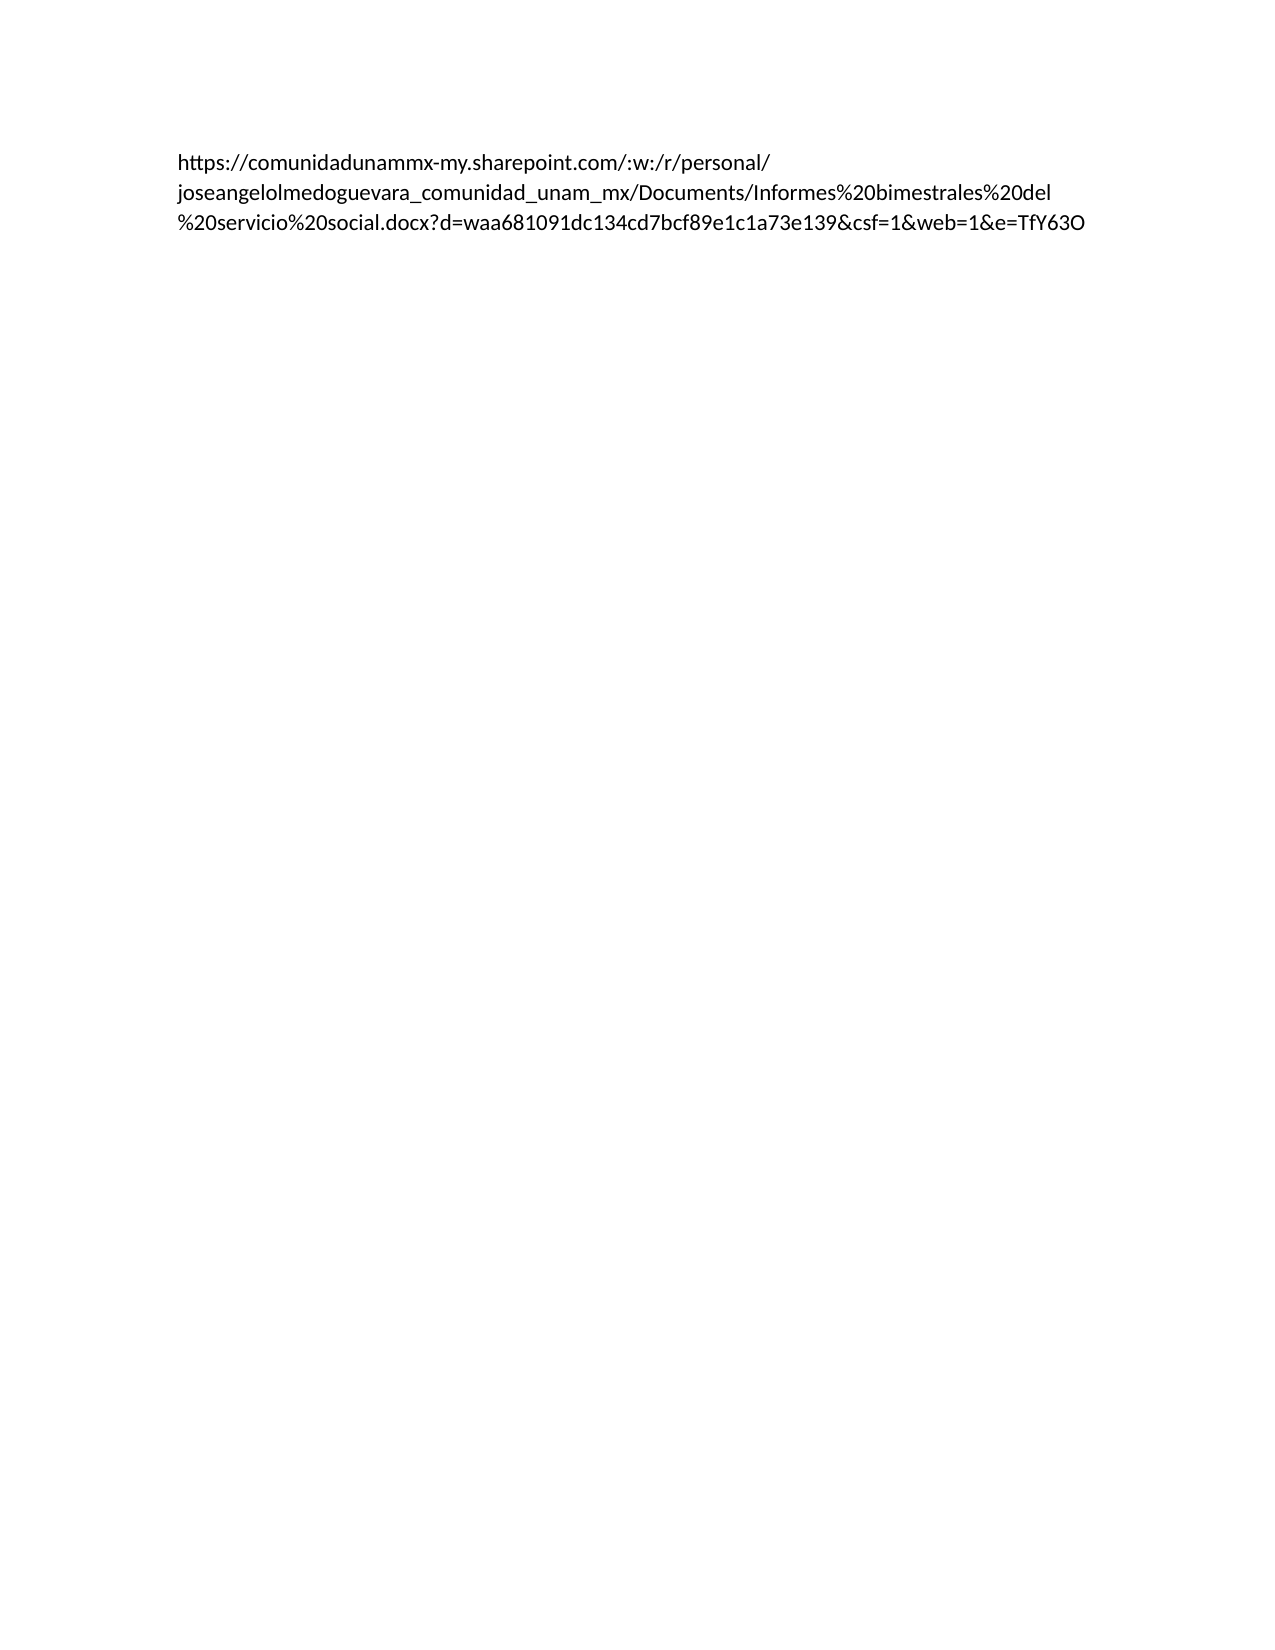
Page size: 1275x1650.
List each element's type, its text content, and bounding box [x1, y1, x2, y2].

text https://comunidadunammx-my.sharepoint.com/:w:/r/personal/joseangelolmedoguevara_comunidad_unam_mx/Documents/Informes%20bimestrales%20del%20servicio%20social.docx?d=waa681091dc134cd7bcf89e1c1a73e139&csf=1&web=1&e=TfY63O [177, 148, 1098, 236]
